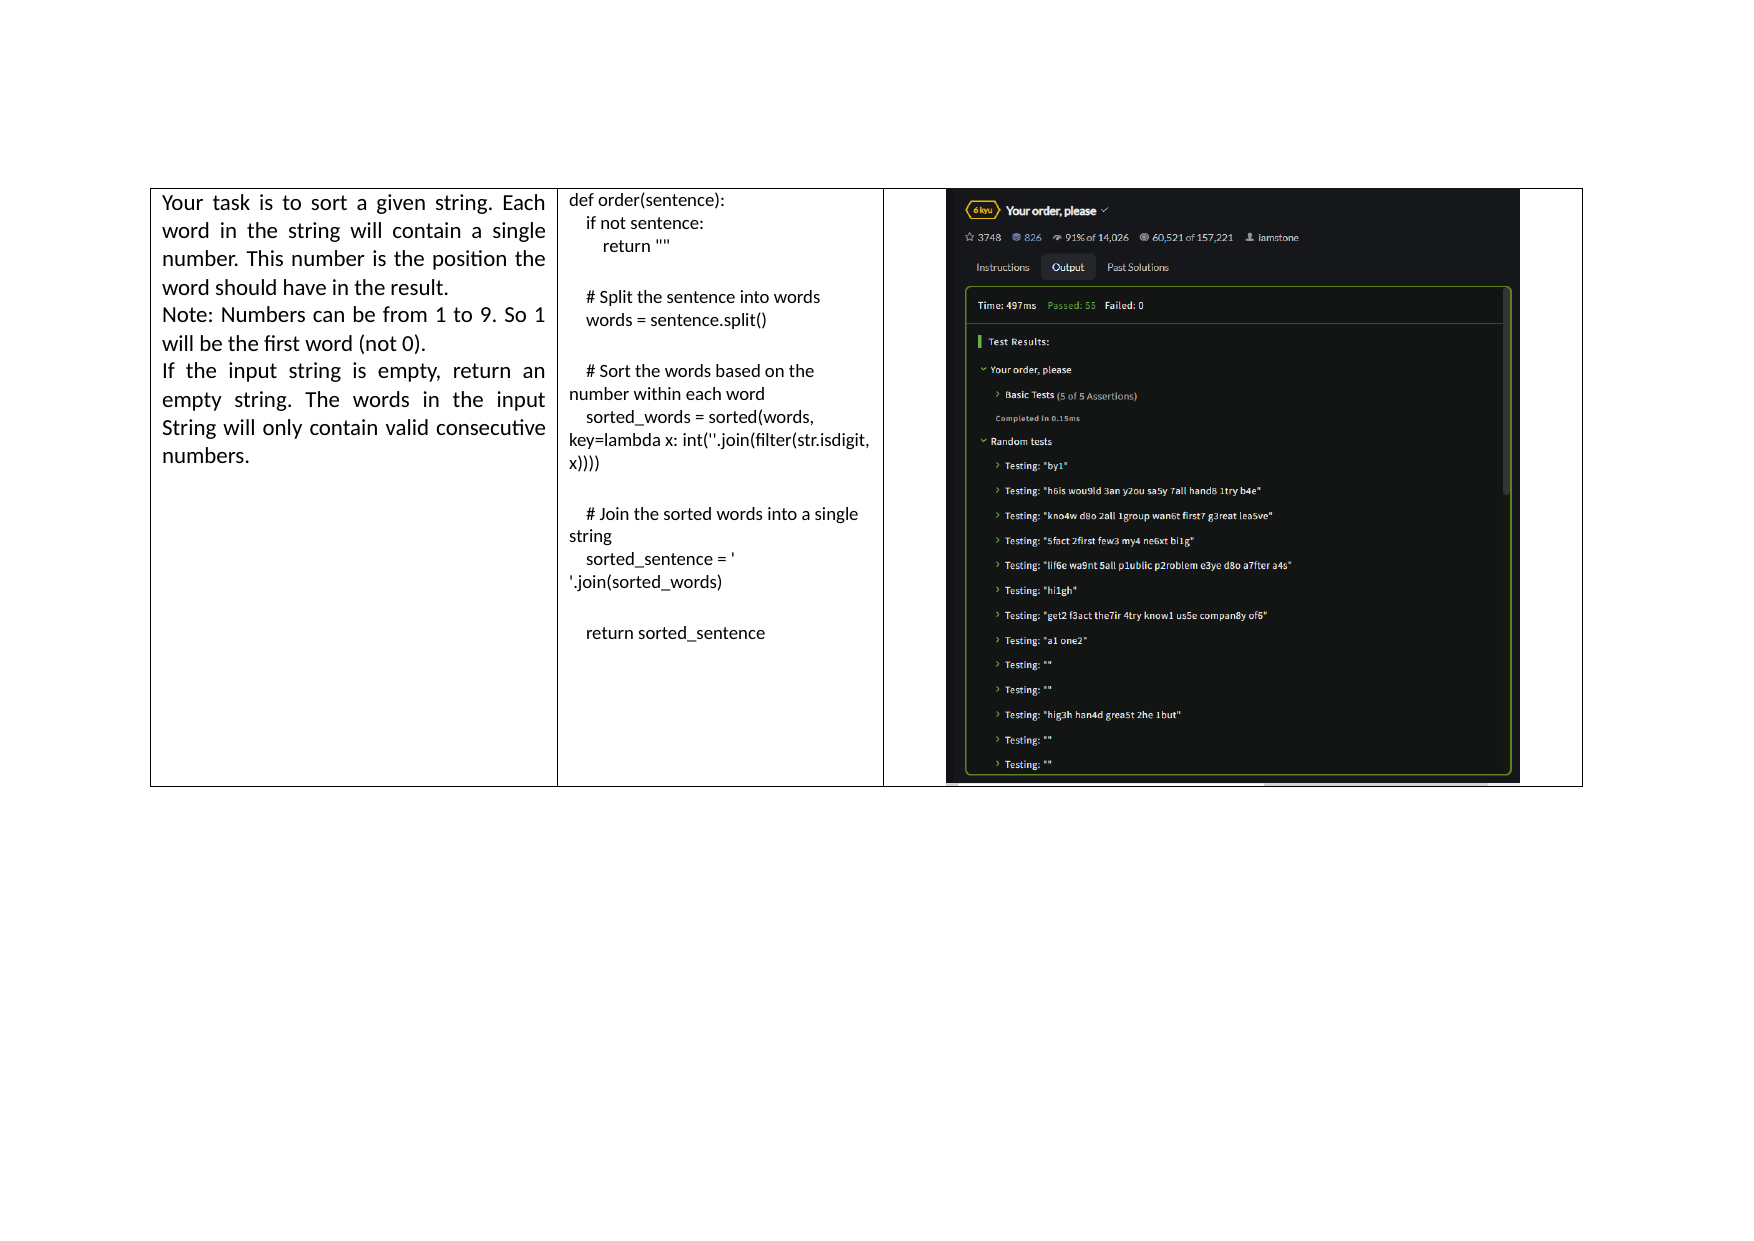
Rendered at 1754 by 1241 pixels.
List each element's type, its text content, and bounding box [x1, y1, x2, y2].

table_cell def order(sentence): if not sentence: return "" # Split the sentence into words words = sentence.split() # Sort the words based on the number within each word sorted_words = sorted(words, key=lambda x: int(''.join(filter(str.isdigit, x)))) # Join the sorted words into a single string sorted_sentence = ' '.join(sorted_words) return sorted_sentence [558, 189, 883, 786]
picture [946, 188, 1520, 786]
table_cell Your task is to sort a given string. Each word in the string will contain a single number. This number is the position the word should have in the result. Note: Numbers can be from 1 to 9. So 1 will be the first word (not 0). If the input string is empty, return an empty string. The words in the input String will only contain valid consecutive numbers. [151, 189, 557, 786]
table_cell [1520, 189, 1582, 786]
table_cell [884, 189, 946, 786]
